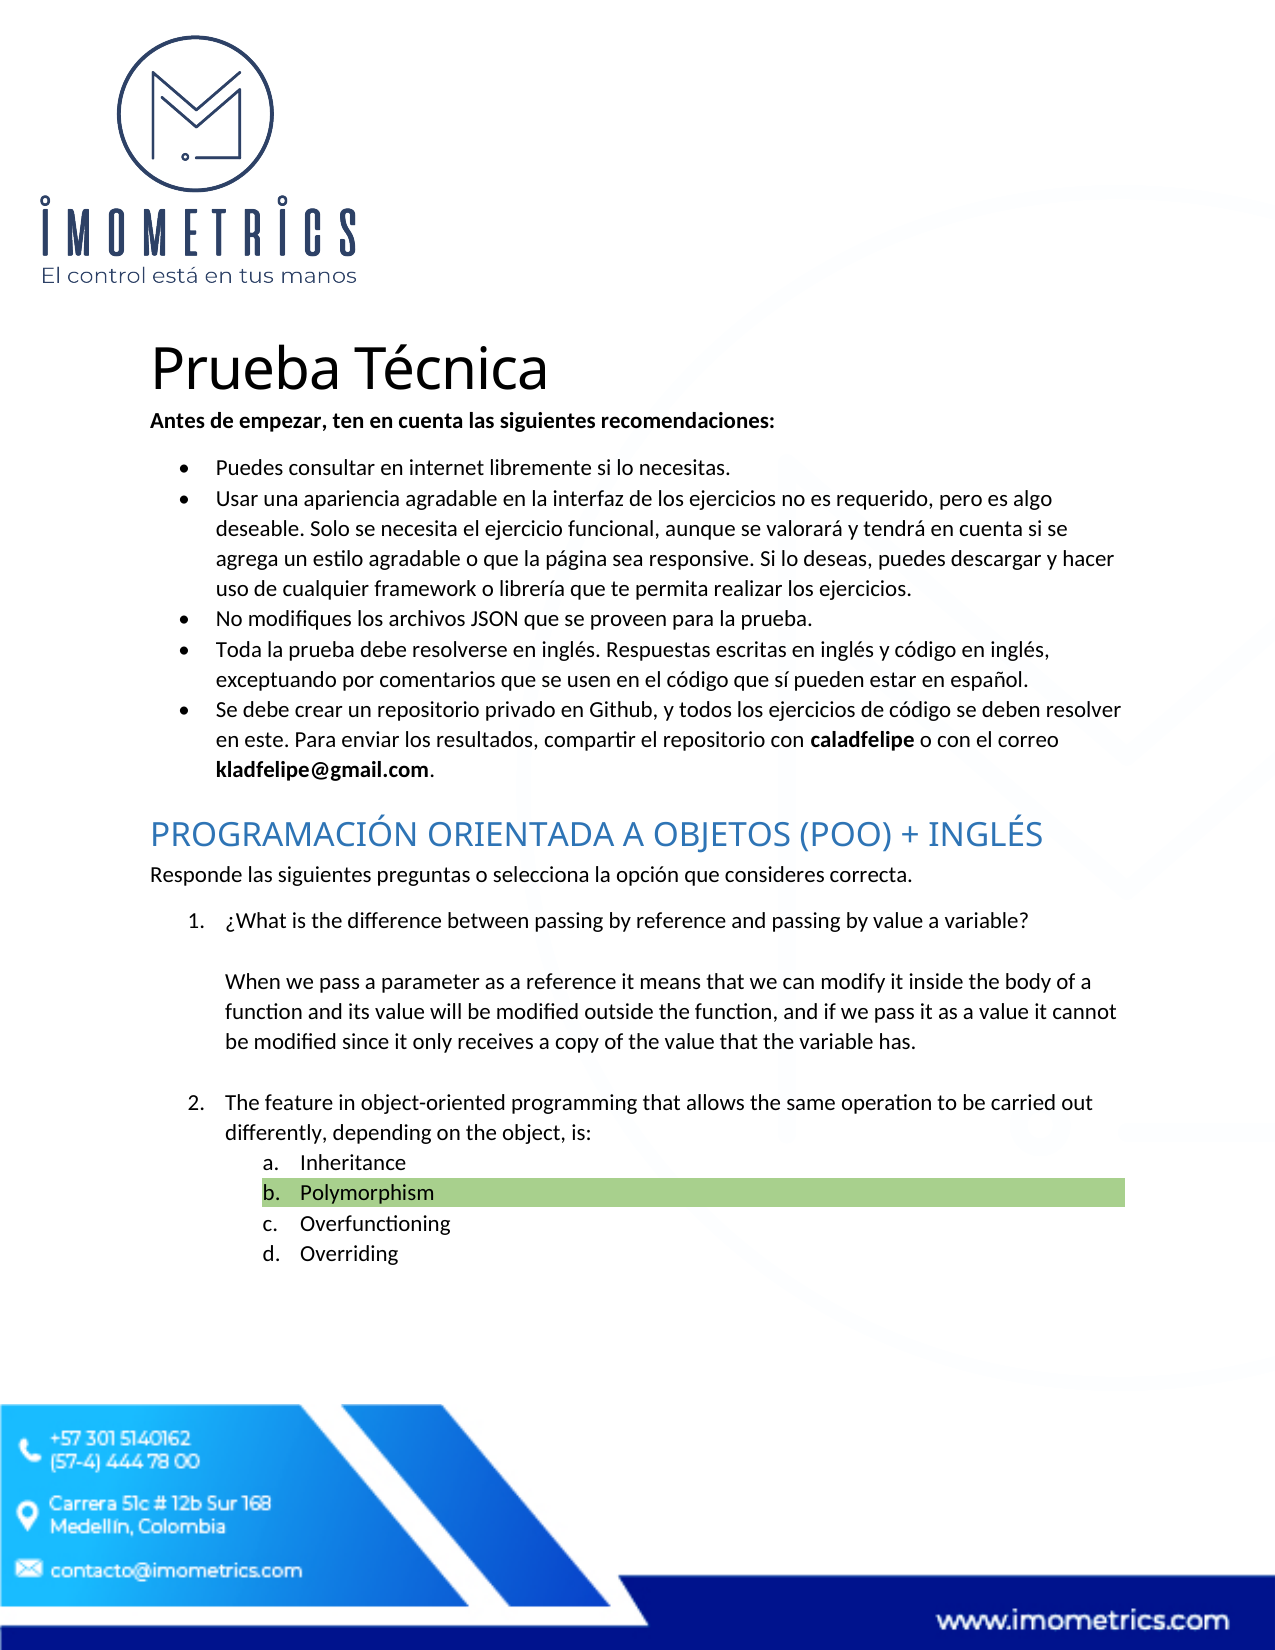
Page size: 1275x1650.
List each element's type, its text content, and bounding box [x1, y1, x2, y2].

list Se debe crear un repositorio privado en Github, y todos los ejercicios de código se deben resolver en este. Para enviar los resultados, compartir el repositorio con caladfelipe o con el correo kladfelipe@gmail.com. [178, 695, 1125, 784]
list No modifiques los archivos JSON que se proveen para la prueba. [178, 604, 1125, 633]
list When we pass a parameter as a reference it means that we can modify it inside the body of a function and its value will be modified outside the function, and if we pass it as a value it cannot be modified since it only receives a copy of the value that the variable has. [225, 967, 1125, 1086]
list Overfunctioning [262, 1209, 1125, 1237]
list Toda la prueba debe resolverse en inglés. Respuestas escritas en inglés y código en inglés, exceptuando por comentarios que se usen en el código que sí pueden estar en español. [178, 635, 1125, 693]
list The feature in object-oriented programming that allows the same operation to be carried out differently, depending on the object, is: [187, 1088, 1125, 1146]
subtitle PROGRAMACIÓN ORIENTADA A OBJETOS (POO) + INGLÉS [150, 811, 1125, 856]
picture [0, 0, 1275, 322]
list ¿What is the difference between passing by reference and passing by value a variable? [187, 907, 1125, 935]
list Usar una apariencia agradable en la interfaz de los ejercicios no es requerido, pero es algo deseable. Solo se necesita el ejercicio funcional, aunque se valorará y tendrá en cuenta si se agrega un estilo agradable o que la página sea responsive. Si lo deseas, puedes descargar y hacer uso de cualquier framework o librería que te permita realizar los ejercicios. [178, 484, 1125, 602]
list Puedes consultar en internet libremente si lo necesitas. [178, 453, 1125, 482]
text Responde las siguientes preguntas o selecciona la opción que consideres correcta. [150, 860, 1125, 888]
list Inheritance [262, 1148, 1125, 1176]
list Overriding [262, 1239, 1125, 1267]
title Prueba Técnica [150, 327, 1125, 407]
list Polymorphism [262, 1178, 1125, 1207]
text Antes de empezar, ten en cuenta las siguientes recomendaciones: [150, 407, 1125, 435]
